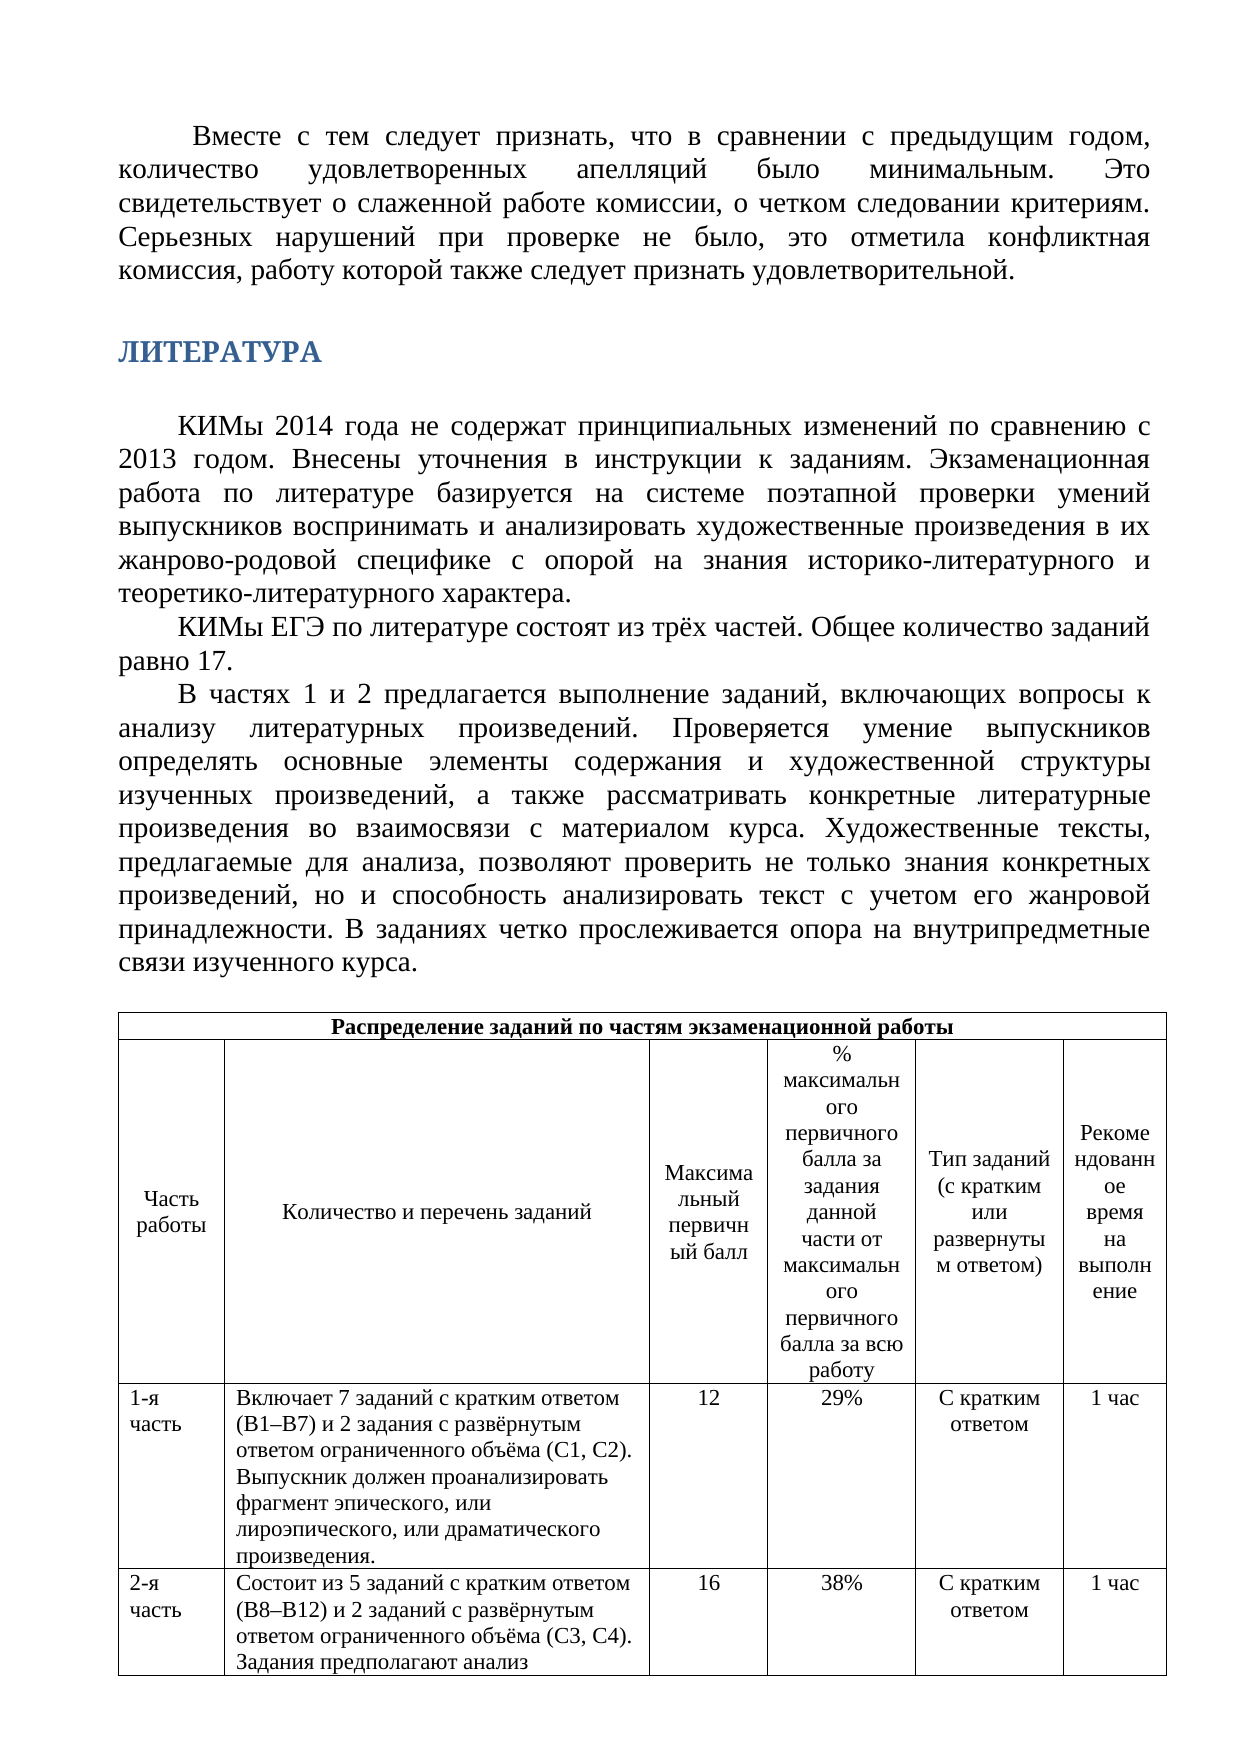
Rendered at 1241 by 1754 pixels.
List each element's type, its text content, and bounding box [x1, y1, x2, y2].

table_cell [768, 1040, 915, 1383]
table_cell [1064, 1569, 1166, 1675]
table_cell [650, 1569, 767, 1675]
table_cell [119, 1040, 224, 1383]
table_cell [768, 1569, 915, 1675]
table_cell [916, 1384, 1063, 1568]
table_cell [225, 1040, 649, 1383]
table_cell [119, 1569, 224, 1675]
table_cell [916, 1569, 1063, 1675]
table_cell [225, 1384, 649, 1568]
subtitle ЛИТЕРАТУРА [118, 336, 1152, 369]
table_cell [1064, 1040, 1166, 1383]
text Вместе с тем следует признать, что в сравнении с предыдущим годом, количество удовлетворенных апелляций было минимальным. Это свидетельствует о слаженной работе комиссии, о четком следовании критериям. Серьезных нарушений при проверке не было, это отметила конфликтная комиссия, работу которой также следует признать удовлетворительной. [118, 118, 1152, 286]
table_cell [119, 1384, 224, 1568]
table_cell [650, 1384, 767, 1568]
text КИМы ЕГЭ по литературе состоят из трёх частей. Общее количество заданий равно 17. [118, 609, 1152, 676]
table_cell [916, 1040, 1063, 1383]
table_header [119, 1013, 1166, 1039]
text КИМы 2014 года не содержат принципиальных изменений по сравнению с 2013 годом. Внесены уточнения в инструкции к заданиям. Экзаменационная работа по литературе базируется на системе поэтапной проверки умений выпускников воспринимать и анализировать художественные произведения в их жанрово-родовой специфике с опорой на знания историко-литературного и теоретико-литературного характера. [118, 408, 1152, 609]
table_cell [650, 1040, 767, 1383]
text В частях 1 и 2 предлагается выполнение заданий, включающих вопросы к анализу литературных произведений. Проверяется умение выпускников определять основные элементы содержания и художественной структуры изученных произведений, а также рассматривать конкретные литературные произведения во взаимосвязи с материалом курса. Художественные тексты, предлагаемые для анализа, позволяют проверить не только знания конкретных произведений, но и способность анализировать текст с учетом его жанровой принадлежности. В заданиях четко прослеживается опора на внутрипредметные связи изученного курса. [118, 676, 1152, 978]
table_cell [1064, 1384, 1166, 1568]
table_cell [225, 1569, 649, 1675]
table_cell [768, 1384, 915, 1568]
